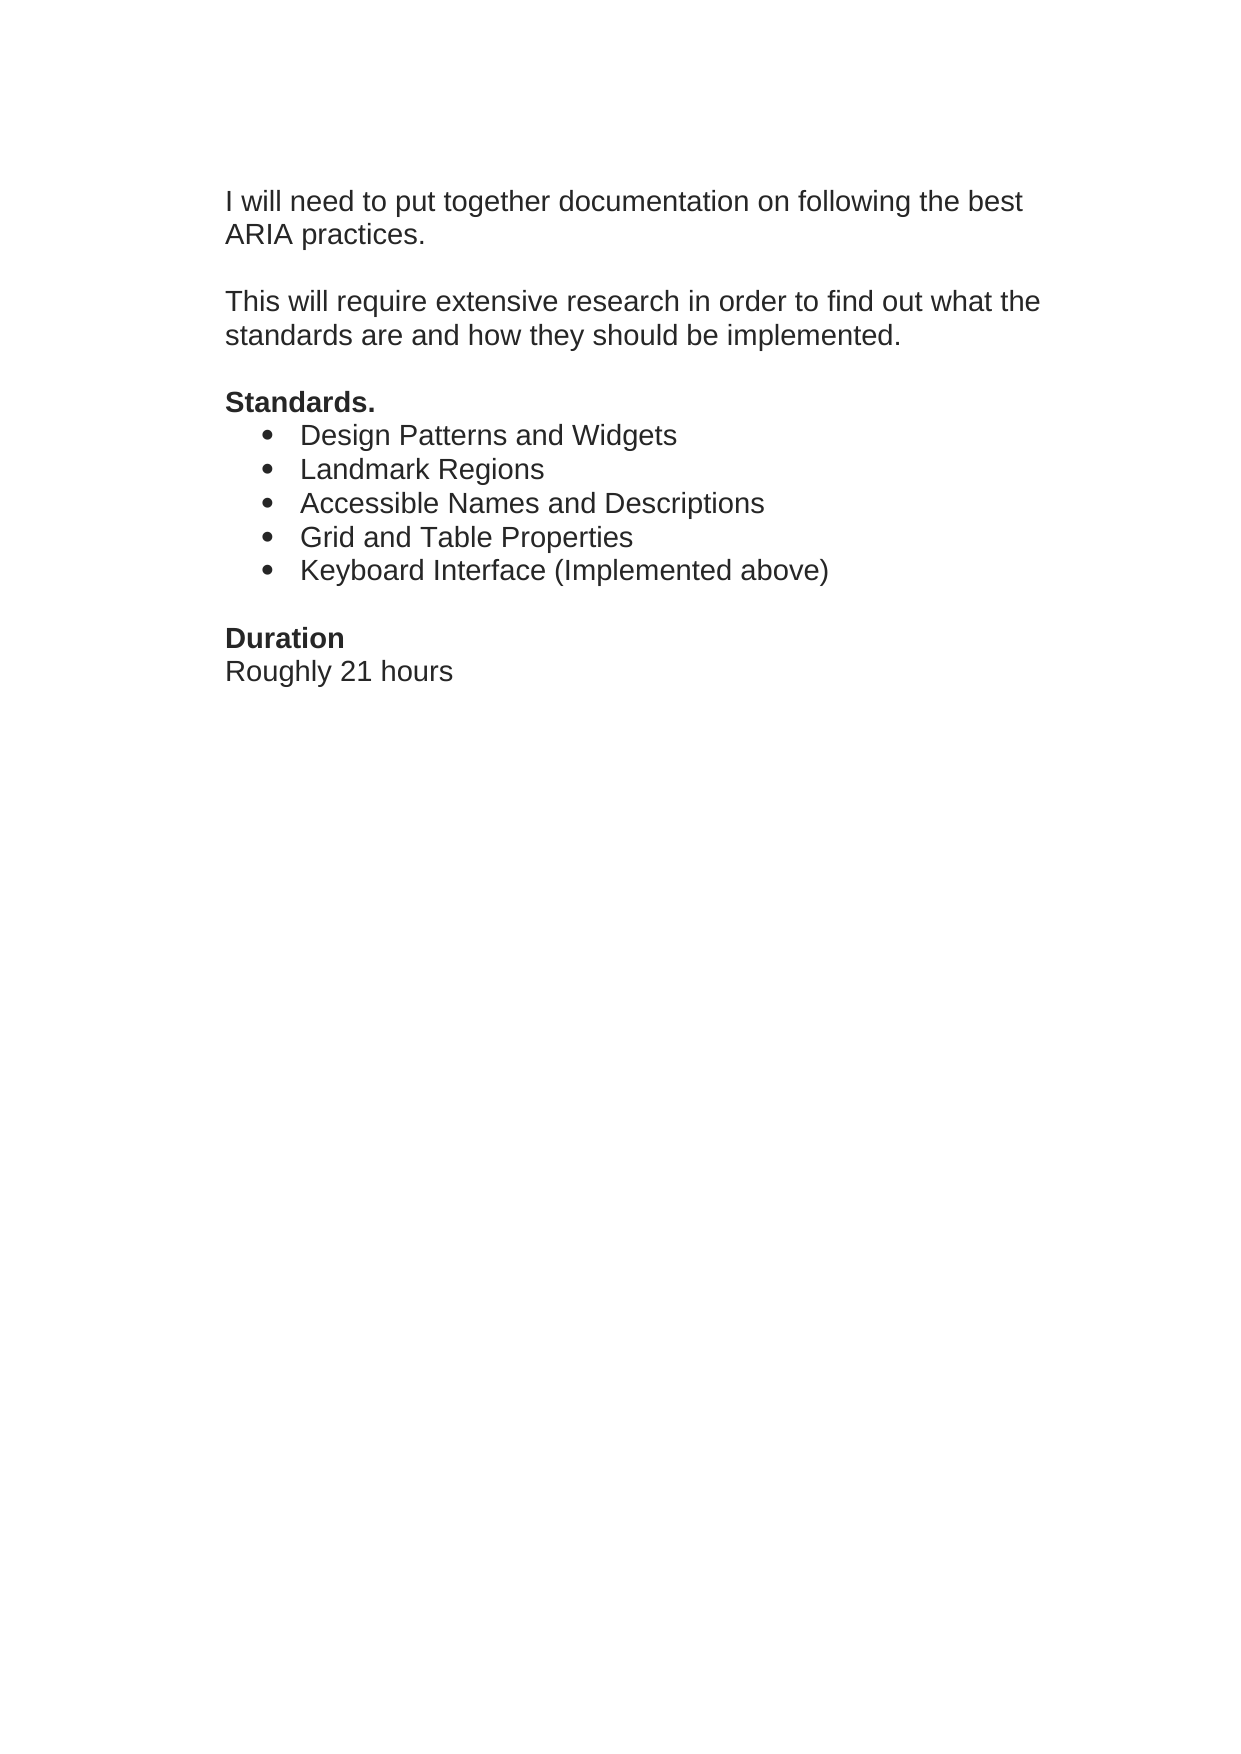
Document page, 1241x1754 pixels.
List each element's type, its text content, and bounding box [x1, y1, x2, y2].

list I will need to put together documentation on following the best ARIA practices. [225, 183, 1090, 251]
list Standards. [225, 385, 1090, 418]
list Landmark Regions [262, 452, 1090, 486]
list Design Patterns and Widgets [262, 418, 1090, 452]
list Duration [225, 621, 1090, 654]
list Keyboard Interface (Implemented above) [262, 553, 1090, 587]
list Accessible Names and Descriptions [262, 486, 1090, 519]
list Grid and Table Properties [262, 519, 1090, 553]
list This will require extensive research in order to find out what the standards are and how they should be implemented. [225, 284, 1090, 351]
text Roughly 21 hours [225, 654, 1090, 688]
